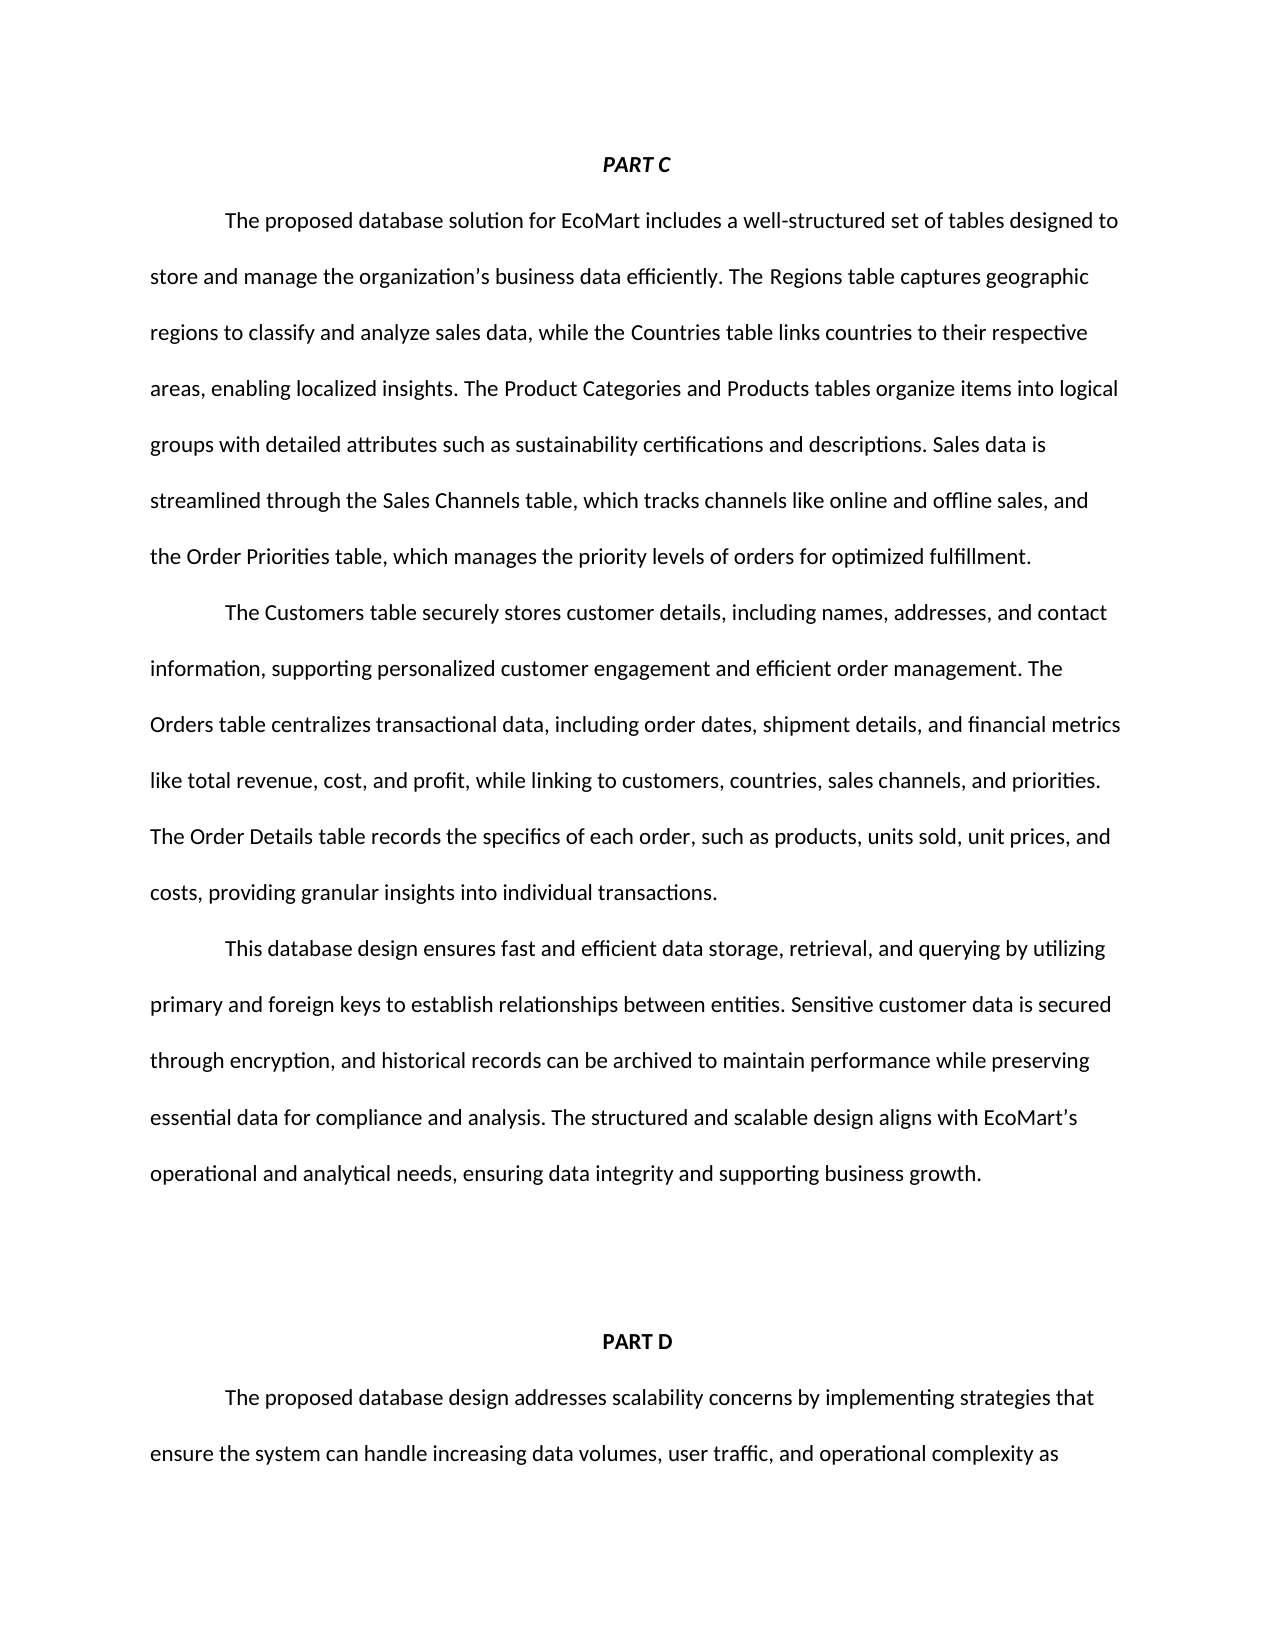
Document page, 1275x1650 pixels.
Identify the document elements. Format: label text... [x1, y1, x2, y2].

text PART C [150, 150, 1125, 178]
text PART D [150, 1327, 1125, 1355]
text The Customers table securely stores customer details, including names, addresses, and contact information, supporting personalized customer engagement and efficient order management. The Orders table centralizes transactional data, including order dates, shipment details, and financial metrics like total revenue, cost, and profit, while linking to customers, countries, sales channels, and priorities. The Order Details table records the specifics of each order, such as products, units sold, unit prices, and costs, providing granular insights into individual transactions. [150, 598, 1125, 907]
text The proposed database solution for EcoMart includes a well-structured set of tables designed to store and manage the organization’s business data efficiently. The Regions table captures geographic regions to classify and analyze sales data, while the Countries table links countries to their respective areas, enabling localized insights. The Product Categories and Products tables organize items into logical groups with detailed attributes such as sustainability certifications and descriptions. Sales data is streamlined through the Sales Channels table, which tracks channels like online and offline sales, and the Order Priorities table, which manages the priority levels of orders for optimized fulfillment. [150, 206, 1125, 570]
text This database design ensures fast and efficient data storage, retrieval, and querying by utilizing primary and foreign keys to establish relationships between entities. Sensitive customer data is secured through encryption, and historical records can be archived to maintain performance while preserving essential data for compliance and analysis. The structured and scalable design aligns with EcoMart’s operational and analytical needs, ensuring data integrity and supporting business growth. [150, 934, 1125, 1187]
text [150, 1383, 1125, 1467]
